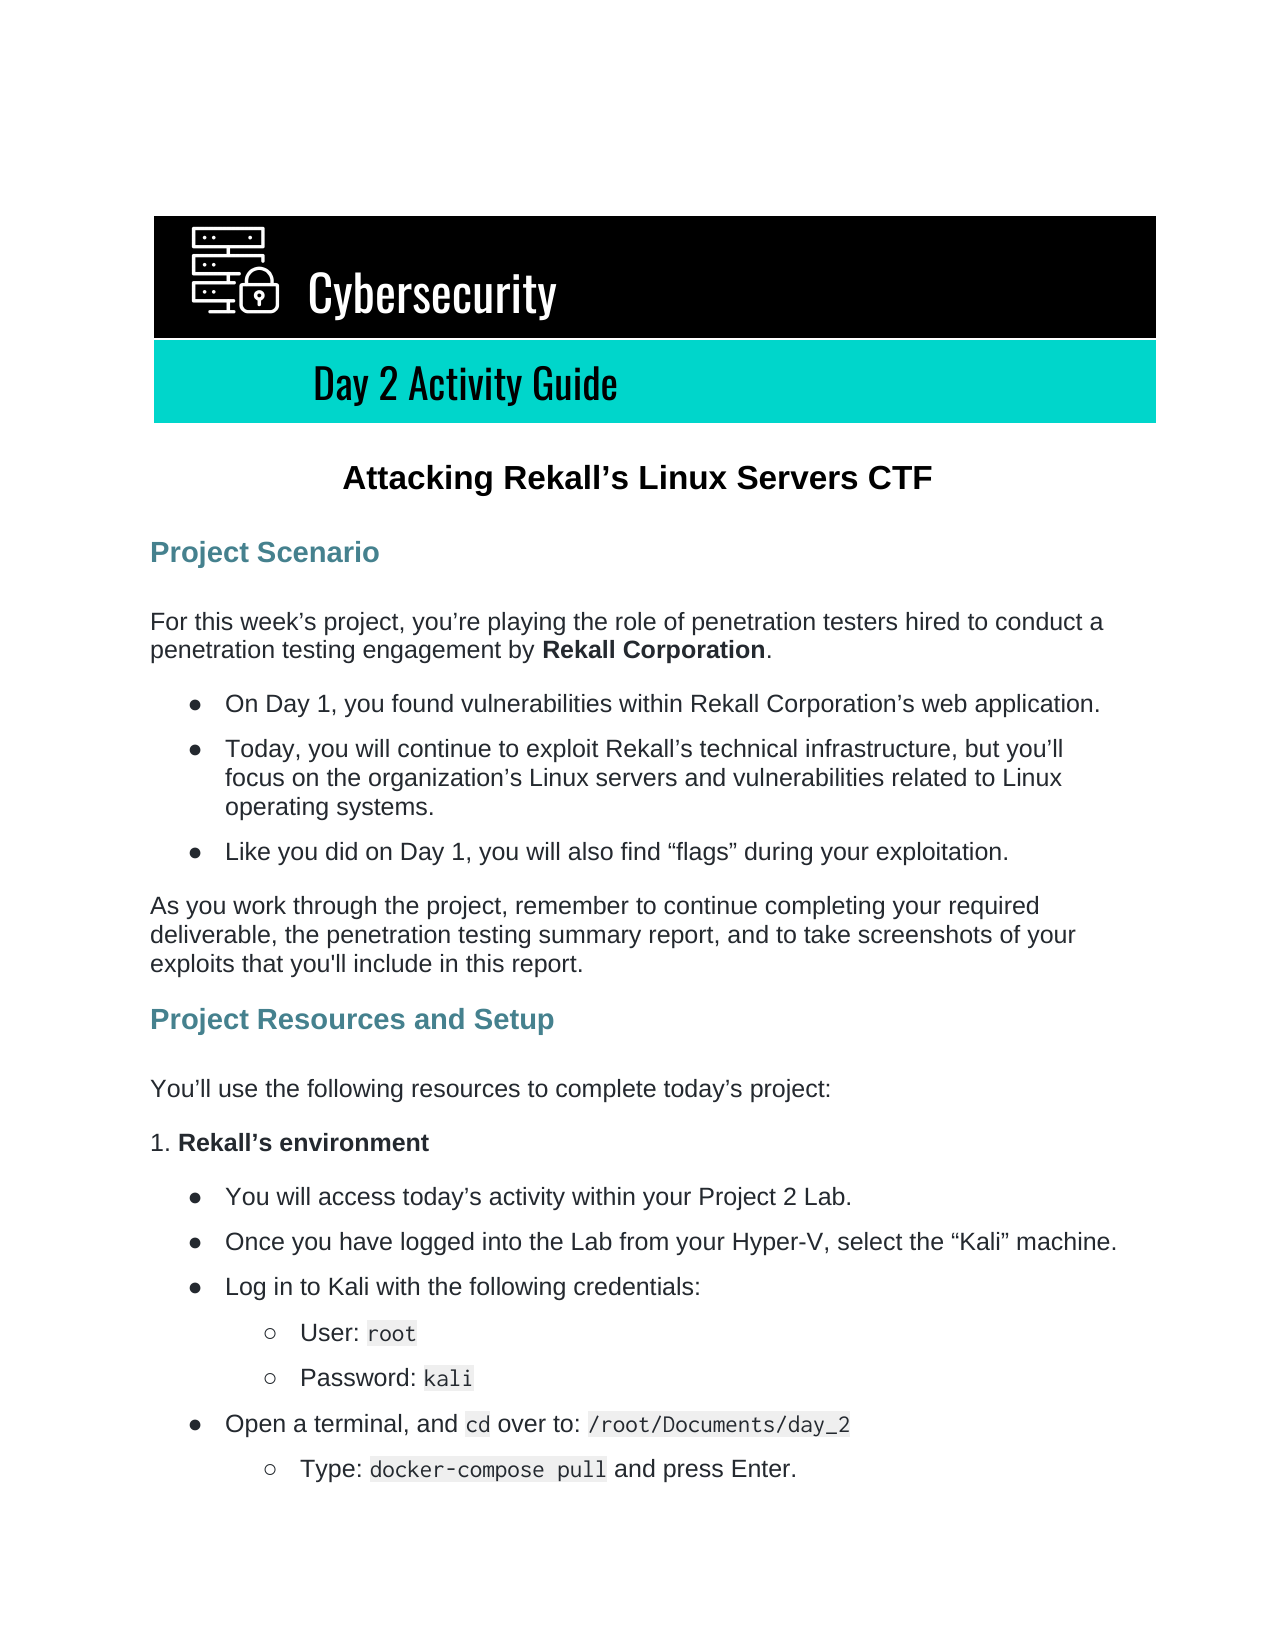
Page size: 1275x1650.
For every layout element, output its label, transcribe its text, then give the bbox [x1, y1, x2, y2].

list User: root [262, 1318, 1125, 1346]
list Today, you will continue to exploit Rekall’s technical infrastructure, but you’ll focus on the organization’s Linux servers and vulnerabilities related to Linux operating systems. [187, 734, 1125, 821]
table_header Cybersecurity [154, 216, 1156, 338]
list Once you have logged into the Lab from your Hyper-V, select the “Kali” machine. [187, 1227, 1125, 1256]
picture [191, 226, 280, 314]
list On Day 1, you found vulnerabilities within Rekall Corporation’s web application. [187, 689, 1125, 718]
list Log in to Kali with the following credentials: [187, 1272, 1125, 1301]
text As you work through the project, remember to continue completing your required deliverable, the penetration testing summary report, and to take screenshots of your exploits that you'll include in this report. [150, 891, 1125, 977]
list Open a terminal, and cd over to: /root/Documents/day_2 [187, 1408, 1125, 1437]
subtitle Project Scenario [150, 535, 1125, 568]
subtitle Project Resources and Setup [150, 1002, 1125, 1036]
text 1. Rekall’s environment [150, 1128, 1125, 1156]
list Like you did on Day 1, you will also find “flags” during your exploitation. [187, 837, 1125, 866]
text You’ll use the following resources to complete today’s project: [150, 1074, 1125, 1103]
list Type: docker-compose pull and press Enter. [262, 1454, 1125, 1483]
list You will access today’s activity within your Project 2 Lab. [187, 1181, 1125, 1210]
subtitle Attacking Rekall’s Linux Servers CTF [150, 458, 1125, 496]
list Password: kali [262, 1363, 1125, 1392]
table_cell Day 2 Activity Guide [154, 340, 1156, 423]
text For this week’s project, you’re playing the role of penetration testers hired to conduct a penetration testing engagement by Rekall Corporation. [150, 607, 1125, 664]
